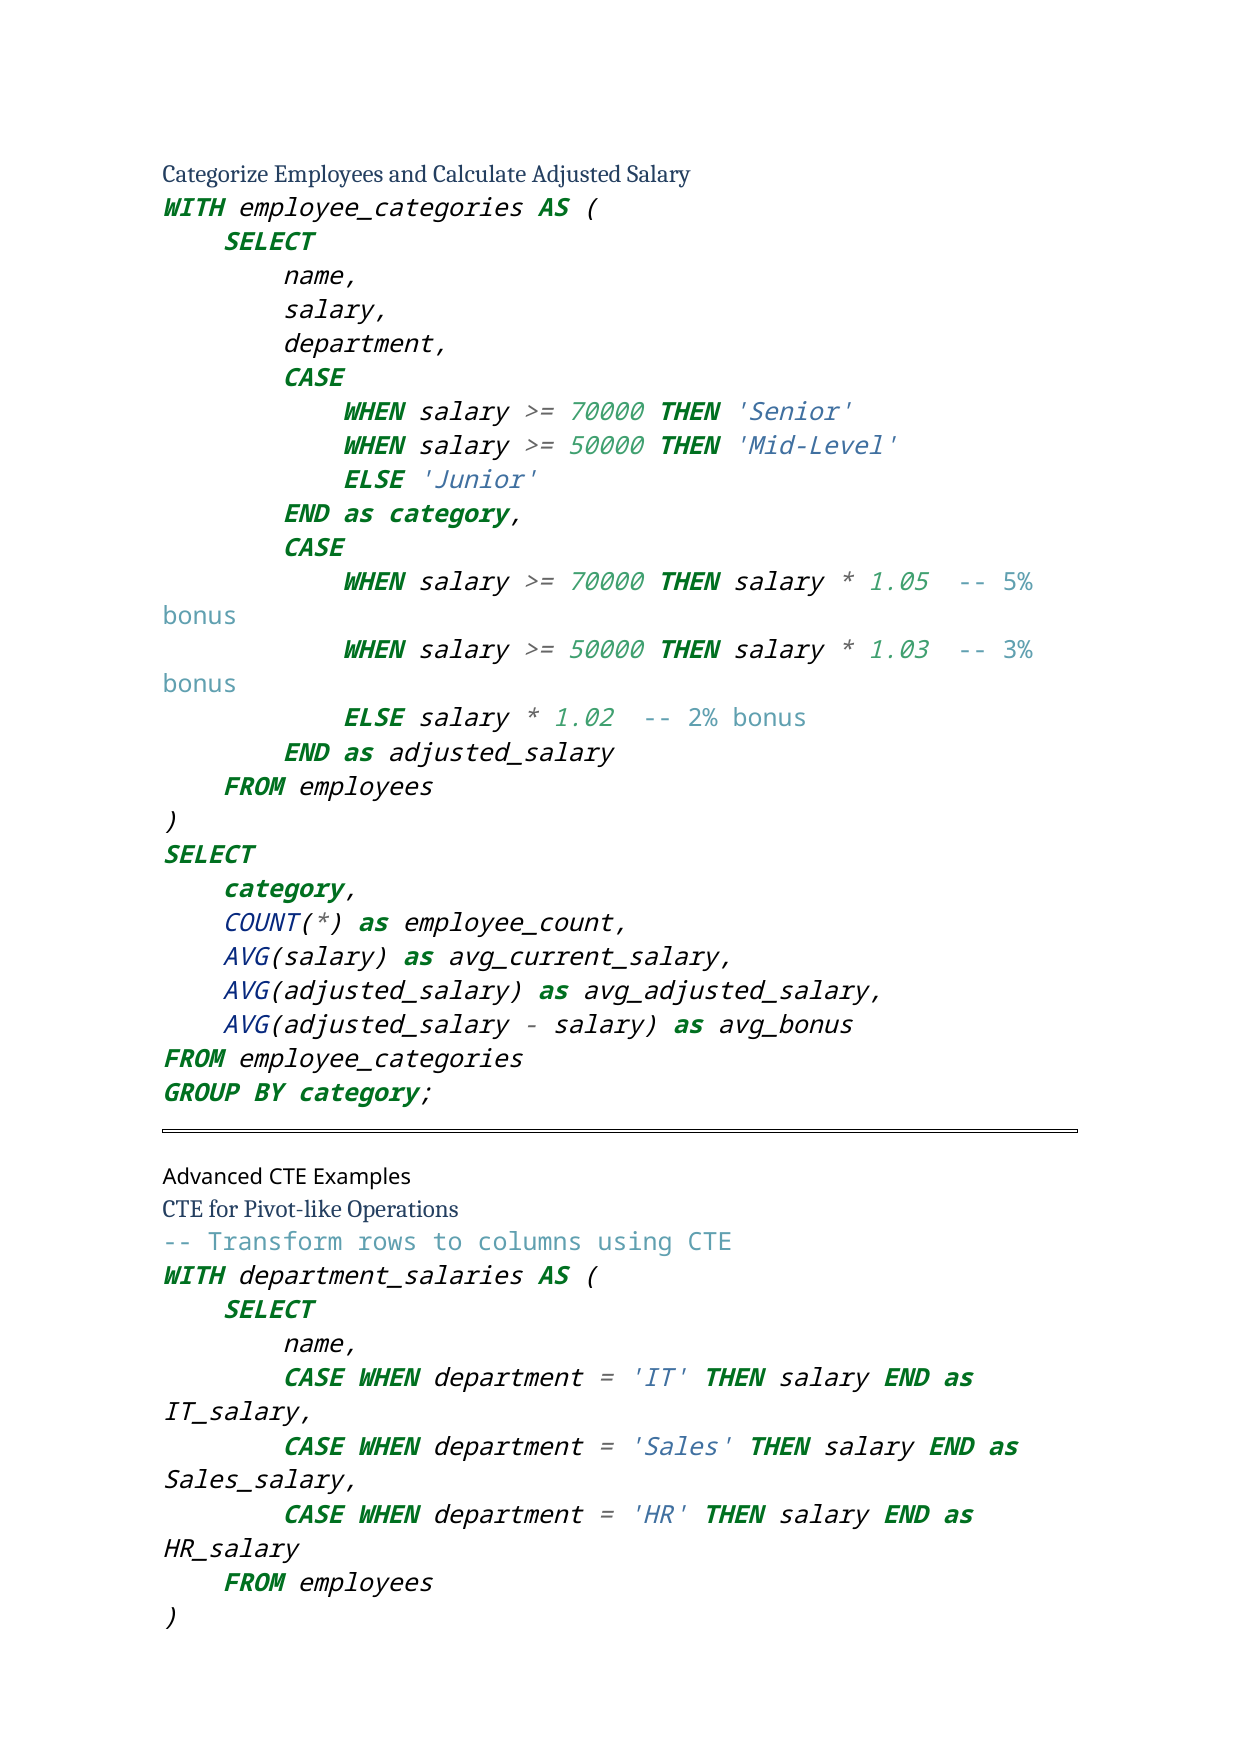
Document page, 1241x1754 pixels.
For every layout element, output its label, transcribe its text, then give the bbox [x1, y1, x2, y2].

subtitle Advanced CTE Examples [162, 1161, 1078, 1191]
subtitle CTE for Pivot-like Operations [162, 1195, 1078, 1224]
subtitle Categorize Employees and Calculate Adjusted Salary [162, 160, 1078, 189]
text WITH employee_categories AS ( SELECT name, salary, department, CASE WHEN salary >= 70000 THEN 'Senior' WHEN salary >= 50000 THEN 'Mid-Level' ELSE 'Junior' END as category, CASE WHEN salary >= 70000 THEN salary * 1.05 -- 5% bonus WHEN salary >= 50000 THEN salary * 1.03 -- 3% bonus ELSE salary * 1.02 -- 2% bonus END as adjusted_salary FROM employees ) SELECT category, COUNT(*) as employee_count, AVG(salary) as avg_current_salary, AVG(adjusted_salary) as avg_adjusted_salary, AVG(adjusted_salary - salary) as avg_bonus FROM employee_categories GROUP BY category; [162, 189, 1078, 1109]
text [162, 1224, 1078, 1632]
